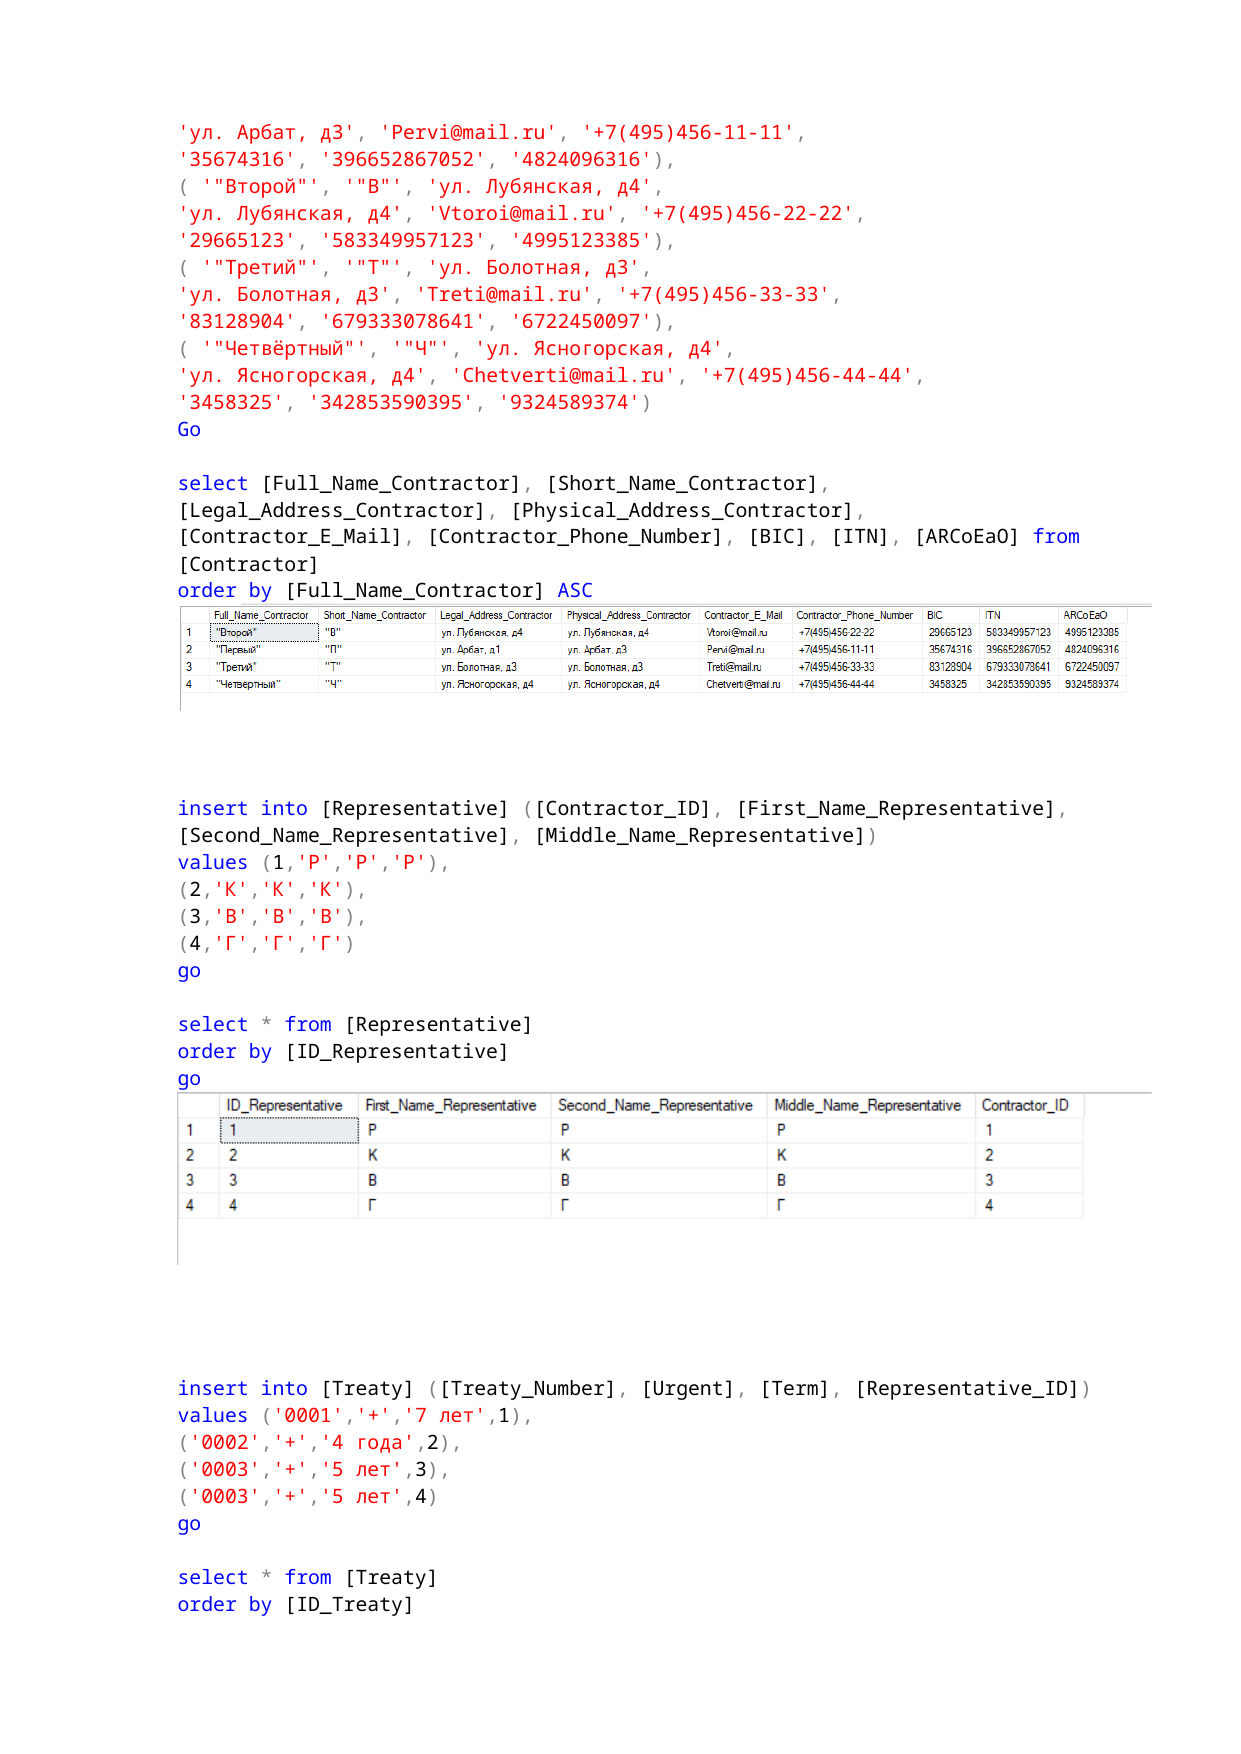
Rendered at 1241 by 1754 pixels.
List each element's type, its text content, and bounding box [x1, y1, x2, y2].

text select * from [Treaty] [177, 1563, 1152, 1590]
text select * from [Representative] [177, 1010, 1152, 1037]
text [Contractor_E_Mail], [Contractor_Phone_Number], [BIC], [ITN], [ARCoEaO] from [Contractor] [177, 523, 1152, 577]
text values ('0001','+','7 лет',1), [177, 1401, 1152, 1428]
text ( '"Второй"', '"В"', 'ул. Лубянская, д4', [177, 172, 1152, 199]
text go [177, 956, 1152, 983]
picture [177, 603, 1152, 711]
text '35674316', '396652867052', '4824096316'), [177, 145, 1152, 172]
text ( '"Третий"', '"Т"', 'ул. Болотная, д3', [177, 253, 1152, 280]
text insert into [Treaty] ([Treaty_Number], [Urgent], [Term], [Representative_ID]) [177, 1374, 1152, 1401]
text ('0003','+','5 лет',3), [177, 1455, 1152, 1482]
text (2,'К','К','К'), [177, 875, 1152, 902]
text insert into [Representative] ([Contractor_ID], [First_Name_Representative], [Second_Name_Representative], [Middle_Name_Representative]) [177, 794, 1152, 848]
text '3458325', '342853590395', '9324589374') [177, 388, 1152, 415]
text order by [Full_Name_Contractor] ASC [177, 577, 1152, 603]
text (4,'Г','Г','Г') [177, 929, 1152, 956]
text ('0003','+','5 лет',4) [177, 1482, 1152, 1509]
text ('0002','+','4 года',2), [177, 1428, 1152, 1455]
picture [177, 1091, 1152, 1265]
text 'ул. Арбат, д3', 'Pervi@mail.ru', '+7(495)456-11-11', [177, 118, 1152, 145]
text 'ул. Лубянская, д4', 'Vtoroi@mail.ru', '+7(495)456-22-22', [177, 199, 1152, 226]
text go [177, 1509, 1152, 1536]
text order by [ID_Representative] [177, 1037, 1152, 1064]
text ( '"Четвёртный"', '"Ч"', 'ул. Ясногорская, д4', [177, 334, 1152, 361]
text values (1,'Р','Р','Р'), [177, 848, 1152, 875]
text select [Full_Name_Contractor], [Short_Name_Contractor], [Legal_Address_Contractor], [Physical_Address_Contractor], [177, 469, 1152, 523]
text (3,'В','В','В'), [177, 902, 1152, 929]
text order by [ID_Treaty] [177, 1590, 1152, 1617]
text go [177, 1064, 1152, 1091]
text '29665123', '583349957123', '4995123385'), [177, 226, 1152, 253]
text '83128904', '679333078641', '6722450097'), [177, 307, 1152, 334]
text Go [177, 415, 1152, 442]
text 'ул. Болотная, д3', 'Treti@mail.ru', '+7(495)456-33-33', [177, 280, 1152, 307]
text 'ул. Ясногорская, д4', 'Chetverti@mail.ru', '+7(495)456-44-44', [177, 361, 1152, 388]
